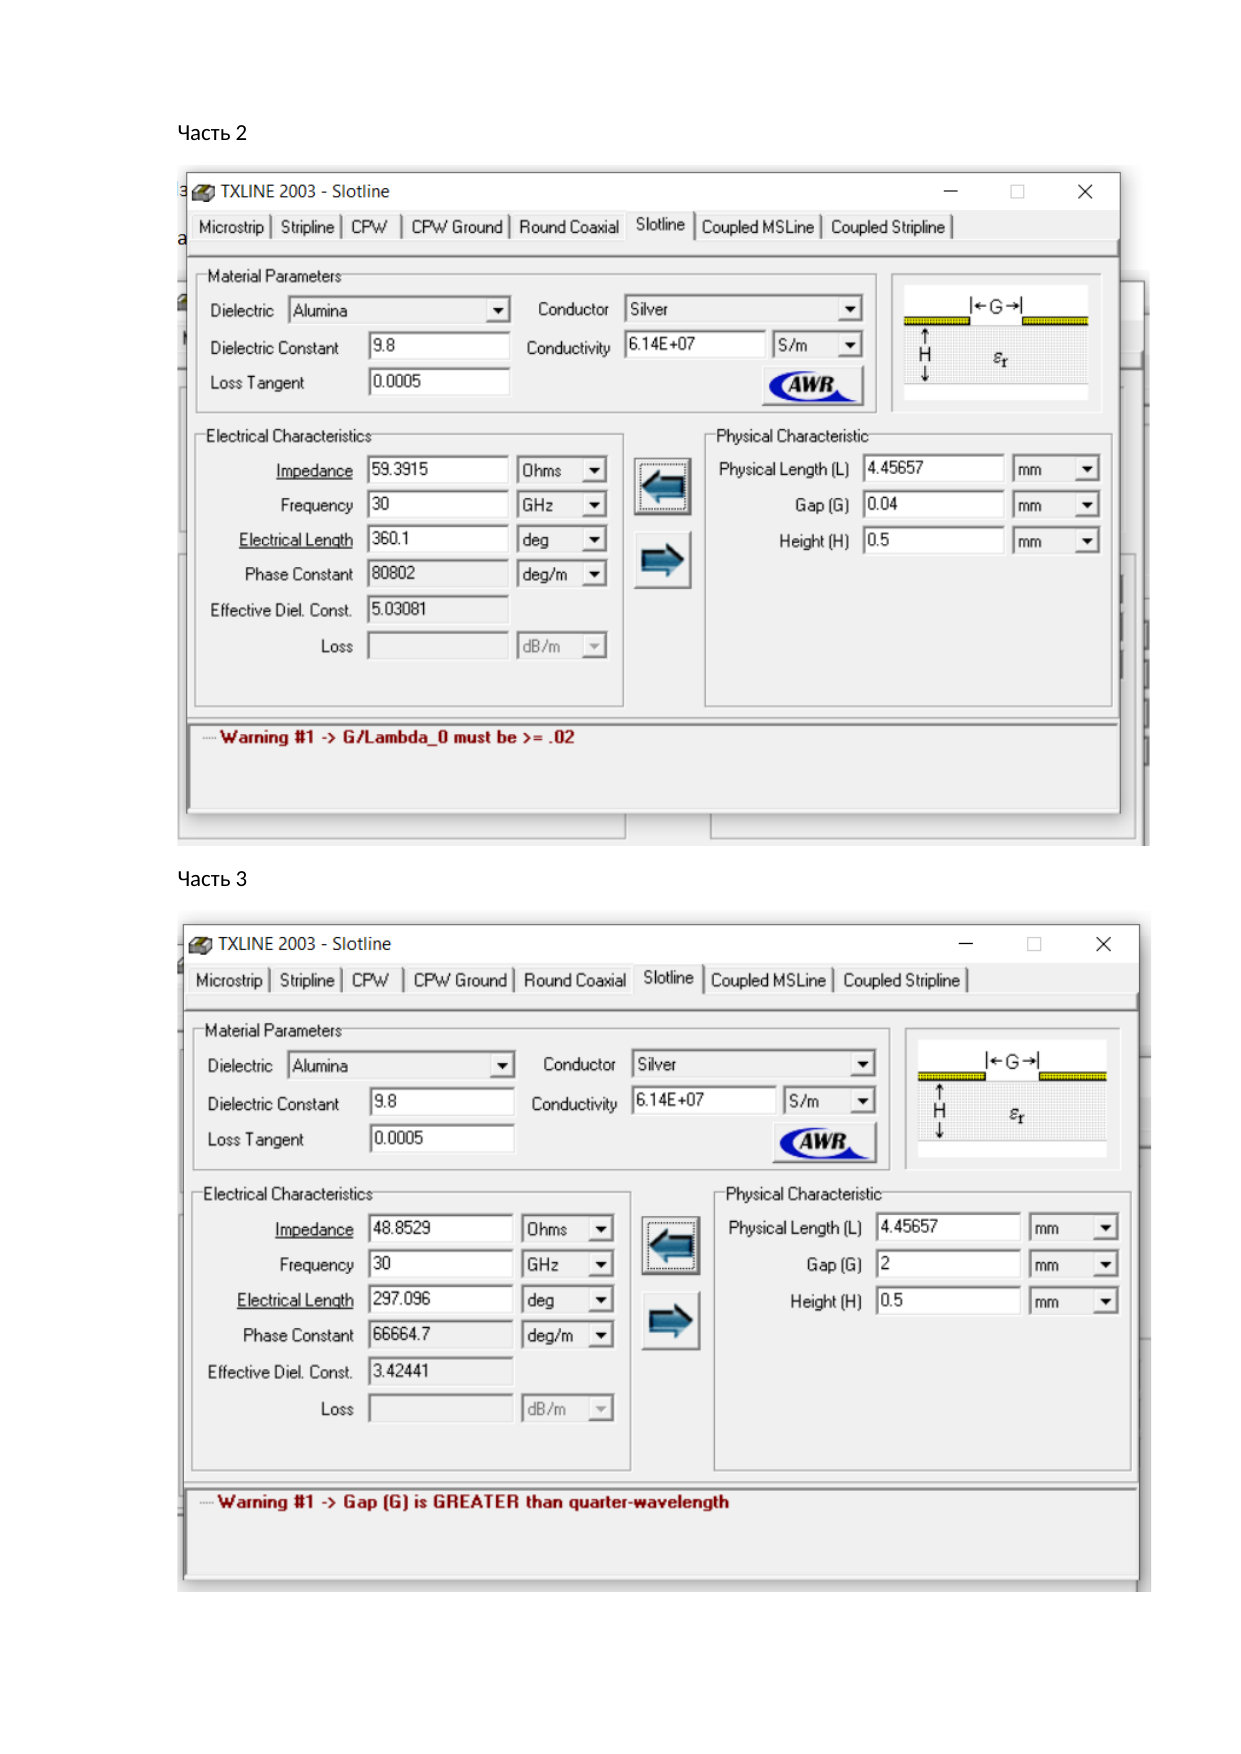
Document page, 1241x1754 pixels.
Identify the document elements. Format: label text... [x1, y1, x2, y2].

text Часть 2 [177, 118, 1152, 146]
text Часть 3 [177, 864, 1152, 892]
picture [177, 165, 1152, 846]
picture [177, 910, 1152, 1592]
